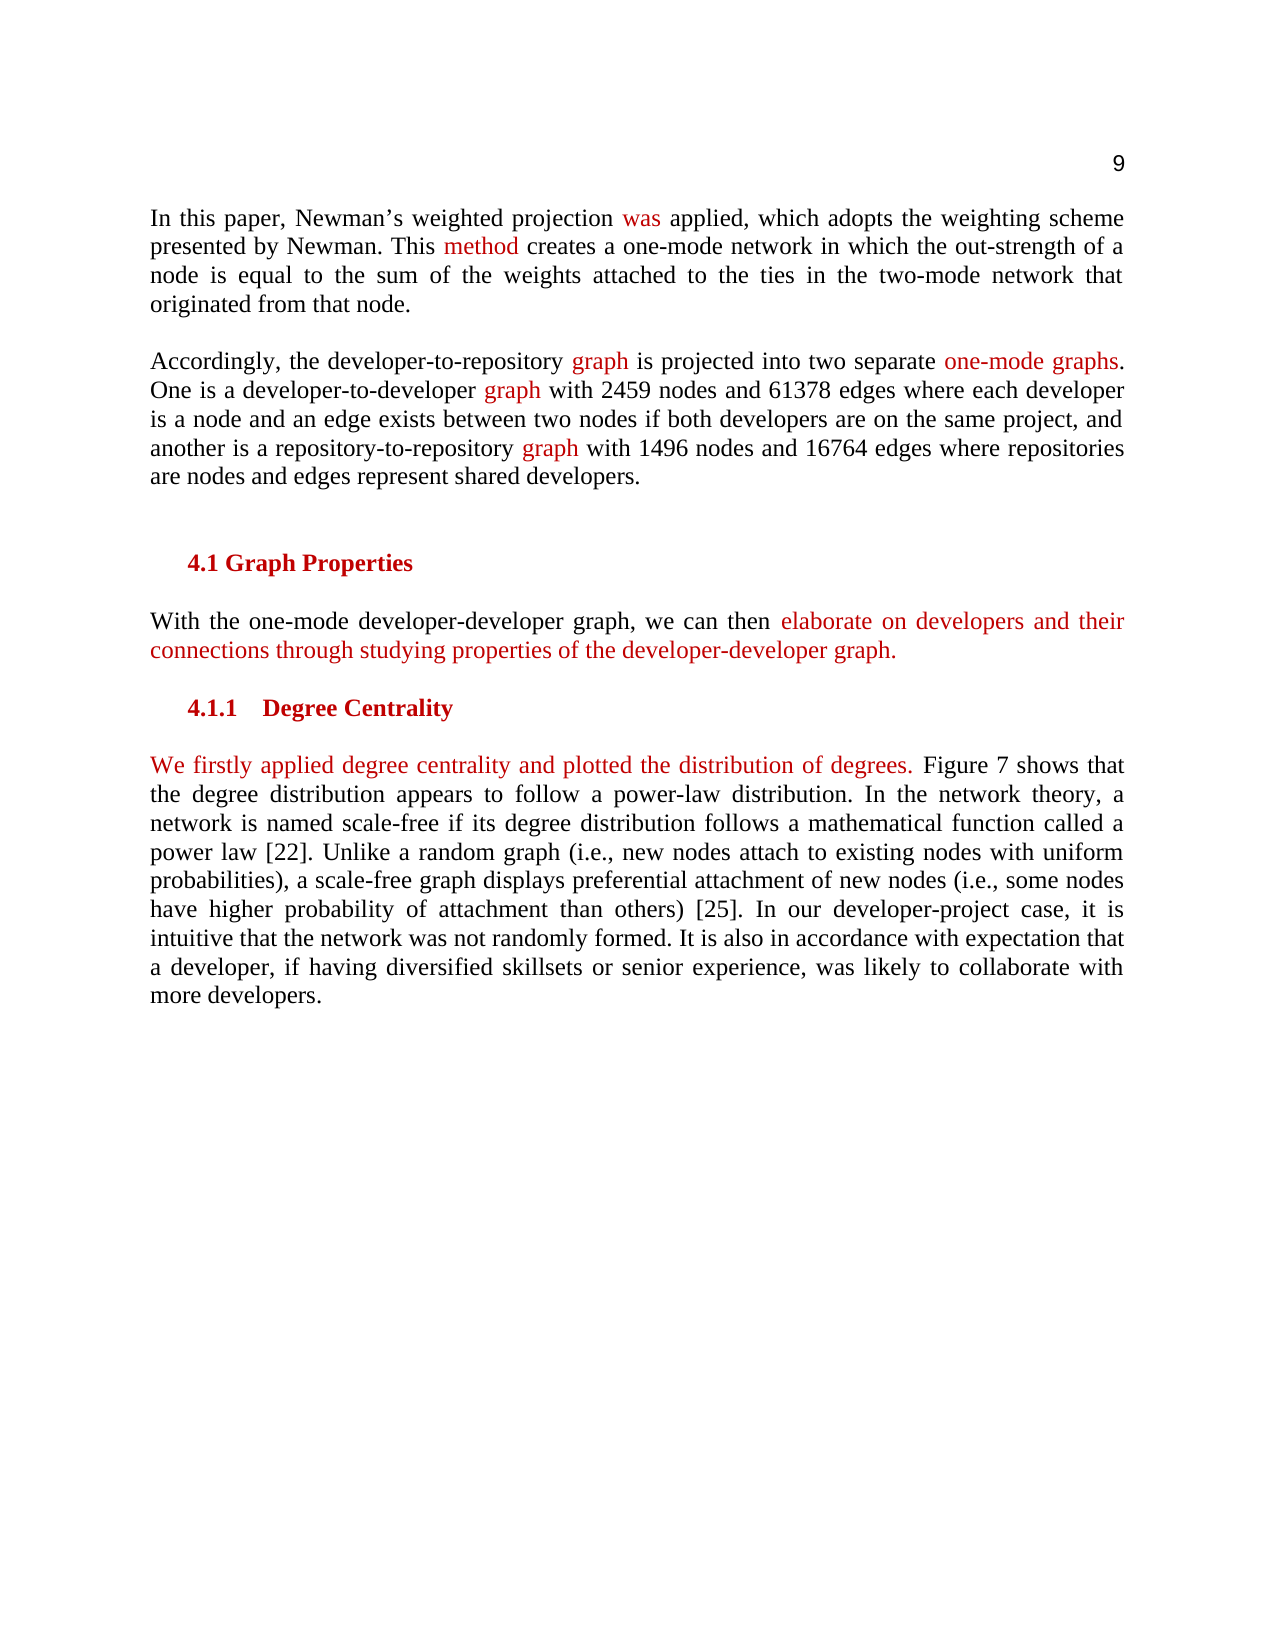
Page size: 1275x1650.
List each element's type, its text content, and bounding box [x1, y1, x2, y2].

list Graph Properties [187, 548, 1125, 577]
text With the one-mode developer-developer graph, we can then elaborate on developers and their connections through studying properties of the developer-developer graph. [150, 606, 1125, 663]
text We firstly applied degree centrality and plotted the distribution of degrees. Figure 7 shows that the degree distribution appears to follow a power-law distribution. In the network theory, a network is named scale-free if its degree distribution follows a mathematical function called a power law [22]. Unlike a random graph (i.e., new nodes attach to existing nodes with uniform probabilities), a scale-free graph displays preferential attachment of new nodes (i.e., some nodes have higher probability of attachment than others) [25]. In our developer-project case, it is intuitive that the network was not randomly formed. It is also in accordance with expectation that a developer, if having diversified skillsets or senior experience, was likely to collaborate with more developers. [150, 751, 1125, 1009]
text Accordingly, the developer-to-repository graph is projected into two separate one-mode graphs. One is a developer-to-developer graph with 2459 nodes and 61378 edges where each developer is a node and an edge exists between two nodes if both developers are on the same project, and another is a repository-to-repository graph with 1496 nodes and 16764 edges where repositories are nodes and edges represent shared developers. [150, 346, 1125, 490]
list Degree Centrality [187, 693, 1125, 721]
text In this paper, Newman’s weighted projection was applied, which adopts the weighting scheme presented by Newman. This method creates a one-mode network in which the out-strength of a node is equal to the sum of the weights attached to the ties in the two-mode network that originated from that node. [150, 203, 1125, 318]
